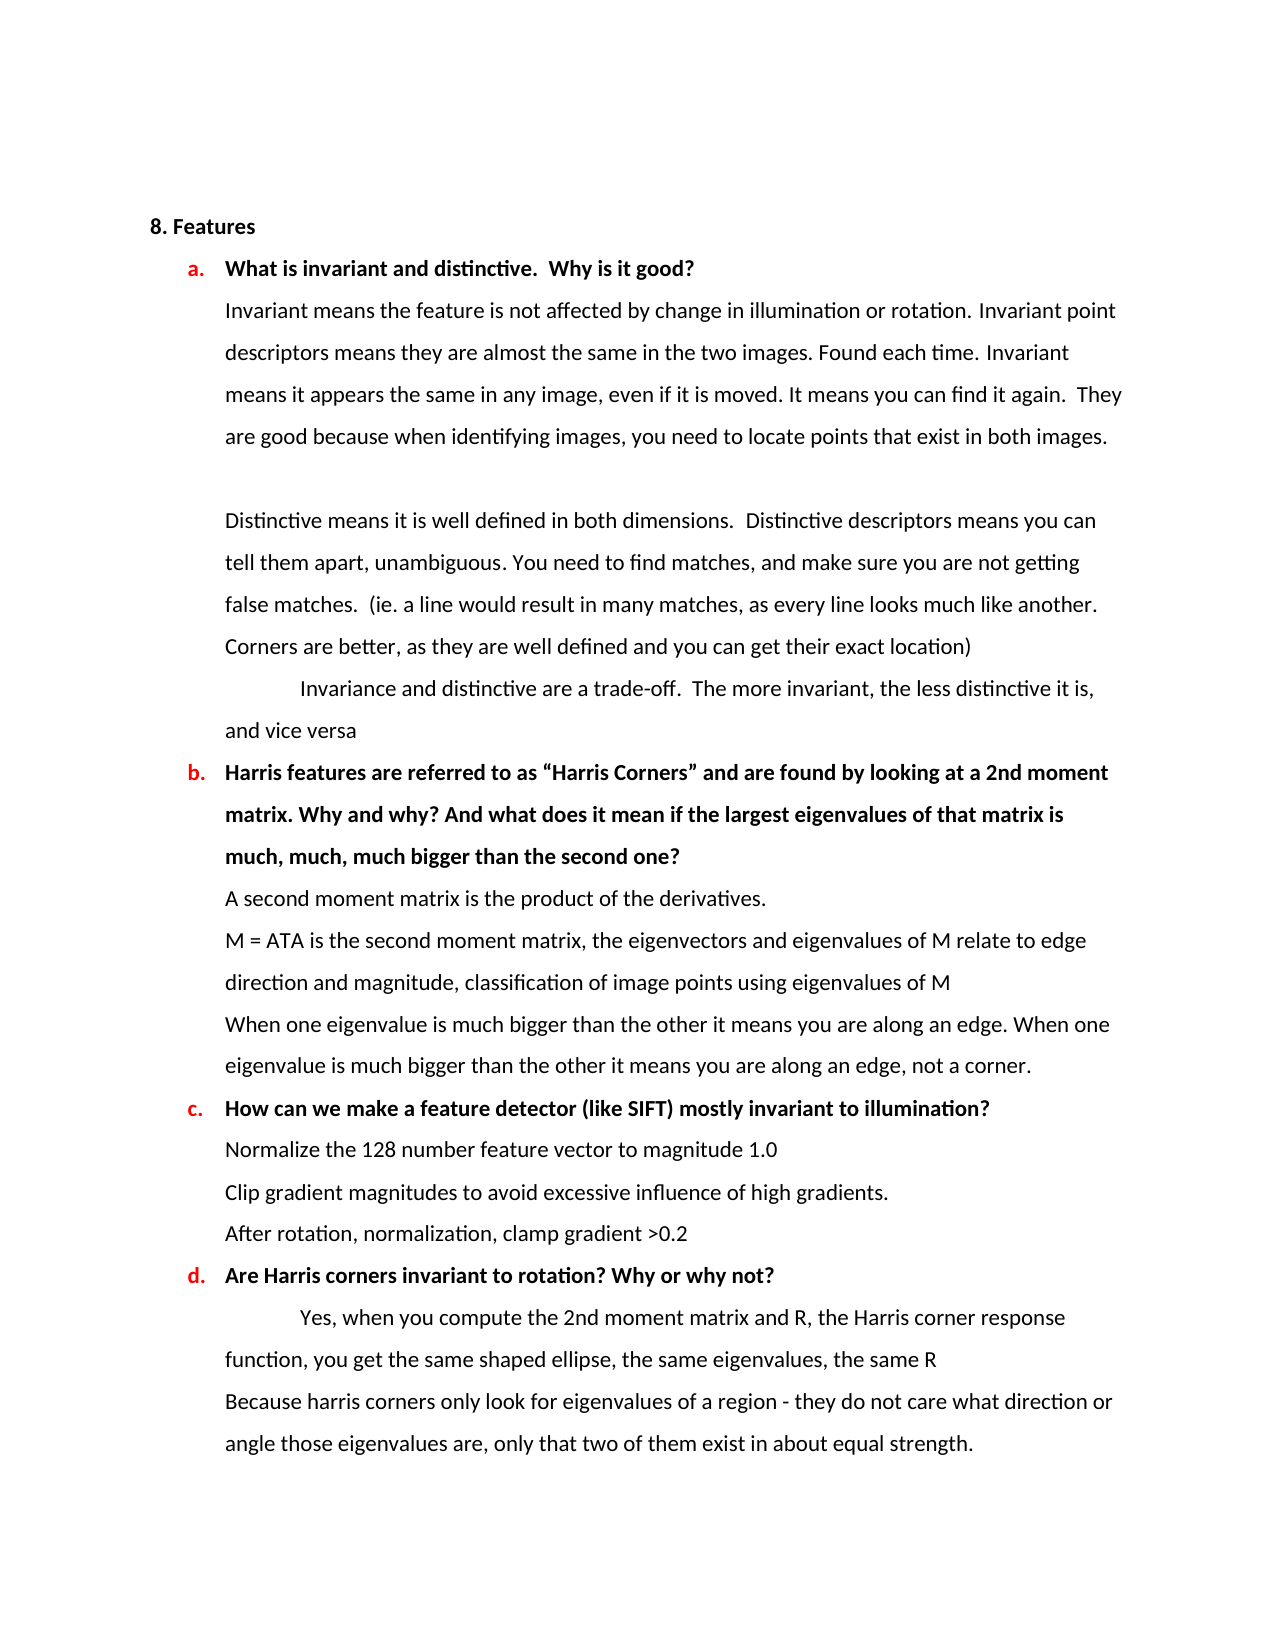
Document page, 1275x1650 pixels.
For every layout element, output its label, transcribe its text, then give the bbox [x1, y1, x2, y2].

list Are Harris corners invariant to rotation? Why or why not? [187, 1262, 1125, 1289]
text Invariance and distinctive are a trade-off. The more invariant, the less distinctive it is, and vice versa [225, 674, 1125, 744]
list Harris features are referred to as “Harris Corners” and are found by looking at a 2nd moment matrix. Why and why? And what does it mean if the largest eigenvalues of that matrix is much, much, much bigger than the second one? [187, 758, 1125, 870]
text 8. Features [150, 212, 1125, 240]
text Normalize the 128 number feature vector to magnitude 1.0 [150, 1136, 1125, 1164]
text Because harris corners only look for eigenvalues of a region - they do not care what direction or angle those eigenvalues are, only that two of them exist in about equal strength. [225, 1387, 1125, 1457]
list How can we make a feature detector (like SIFT) mostly invariant to illumination? [187, 1094, 1125, 1122]
text A second moment matrix is the product of the derivatives. M = ATA is the second moment matrix, the eigenvectors and eigenvalues of M relate to edge direction and magnitude, classification of image points using eigenvalues of M [225, 884, 1125, 996]
text Clip gradient magnitudes to avoid excessive influence of high gradients. [150, 1178, 1125, 1206]
text Distinctive means it is well defined in both dimensions. Distinctive descriptors means you can tell them apart, unambiguous. You need to find matches, and make sure you are not getting false matches. (ie. a line would result in many matches, as every line looks much like another. Corners are better, as they are well defined and you can get their exact location) [225, 506, 1125, 660]
text After rotation, normalization, clamp gradient >0.2 [150, 1219, 1125, 1248]
text When one eigenvalue is much bigger than the other it means you are along an edge. When one eigenvalue is much bigger than the other it means you are along an edge, not a corner. [225, 1010, 1125, 1080]
text Yes, when you compute the 2nd moment matrix and R, the Harris corner response function, you get the same shaped ellipse, the same eigenvalues, the same R [225, 1303, 1125, 1373]
list What is invariant and distinctive. Why is it good? Invariant means the feature is not affected by change in illumination or rotation. Invariant point descriptors means they are almost the same in the two images. Found each time. Invariant means it appears the same in any image, even if it is moved. It means you can find it again. They are good because when identifying images, you need to locate points that exist in both images. [187, 254, 1125, 450]
